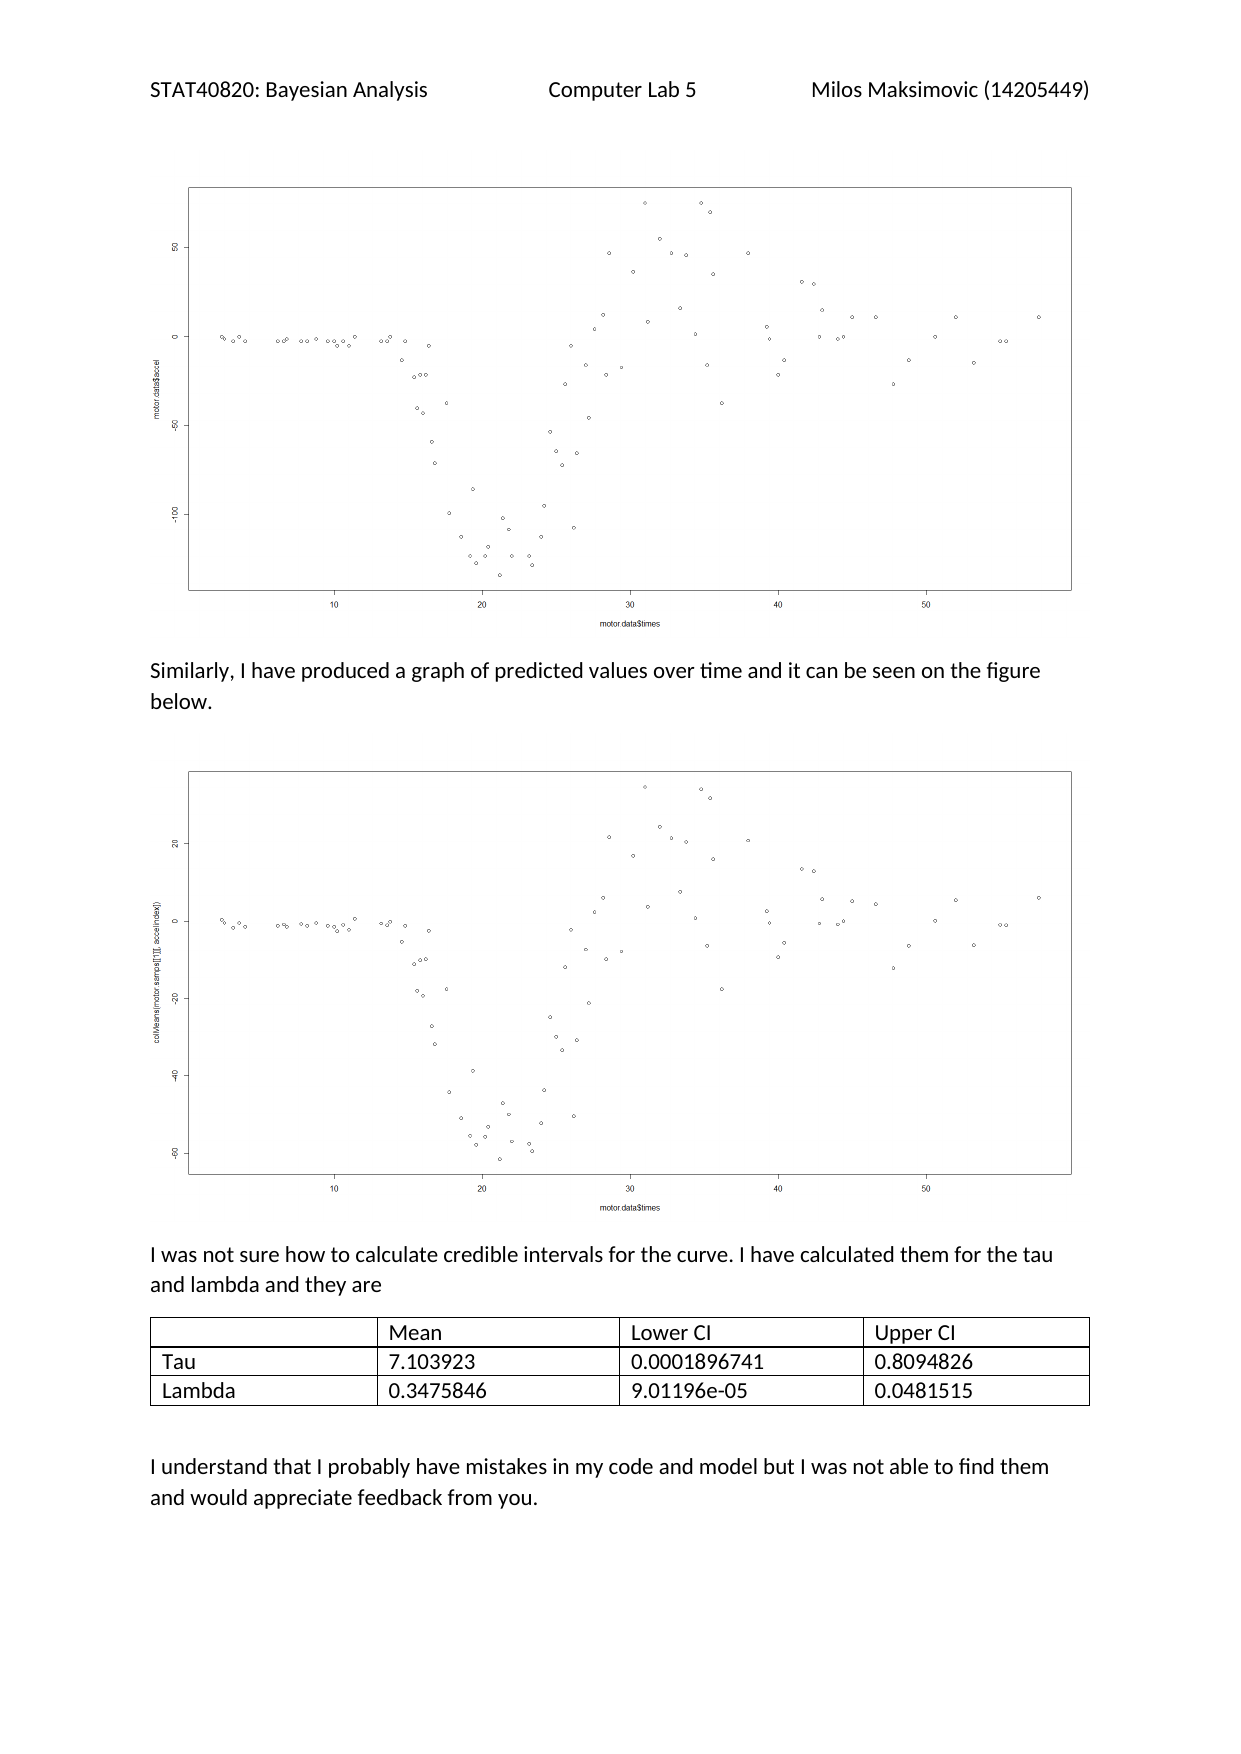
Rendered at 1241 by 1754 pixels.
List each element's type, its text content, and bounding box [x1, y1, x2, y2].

picture [150, 150, 1091, 638]
table_cell 0.8094826 [864, 1348, 1089, 1375]
table_cell Lambda [151, 1376, 377, 1404]
text Similarly, I have produced a graph of predicted values over time and it can be seen on the figure below. [150, 657, 1090, 715]
text I was not sure how to calculate credible intervals for the curve. I have calculated them for the tau and lambda and they are [150, 1240, 1090, 1298]
table_cell 0.0481515 [864, 1376, 1089, 1404]
picture [150, 733, 1091, 1222]
table_cell 0.0001896741 [620, 1348, 863, 1375]
table_header Upper CI [864, 1318, 1089, 1346]
table_cell 0.3475846 [378, 1376, 619, 1404]
table_cell 9.01196e-05 [620, 1376, 863, 1404]
table_header Lower CI [620, 1318, 863, 1346]
table_header [151, 1318, 377, 1346]
table_cell Tau [151, 1348, 377, 1375]
table_cell 7.103923 [378, 1348, 619, 1375]
table_header Mean [378, 1318, 619, 1346]
text I understand that I probably have mistakes in my code and model but I was not able to find them and would appreciate feedback from you. [150, 1452, 1090, 1511]
